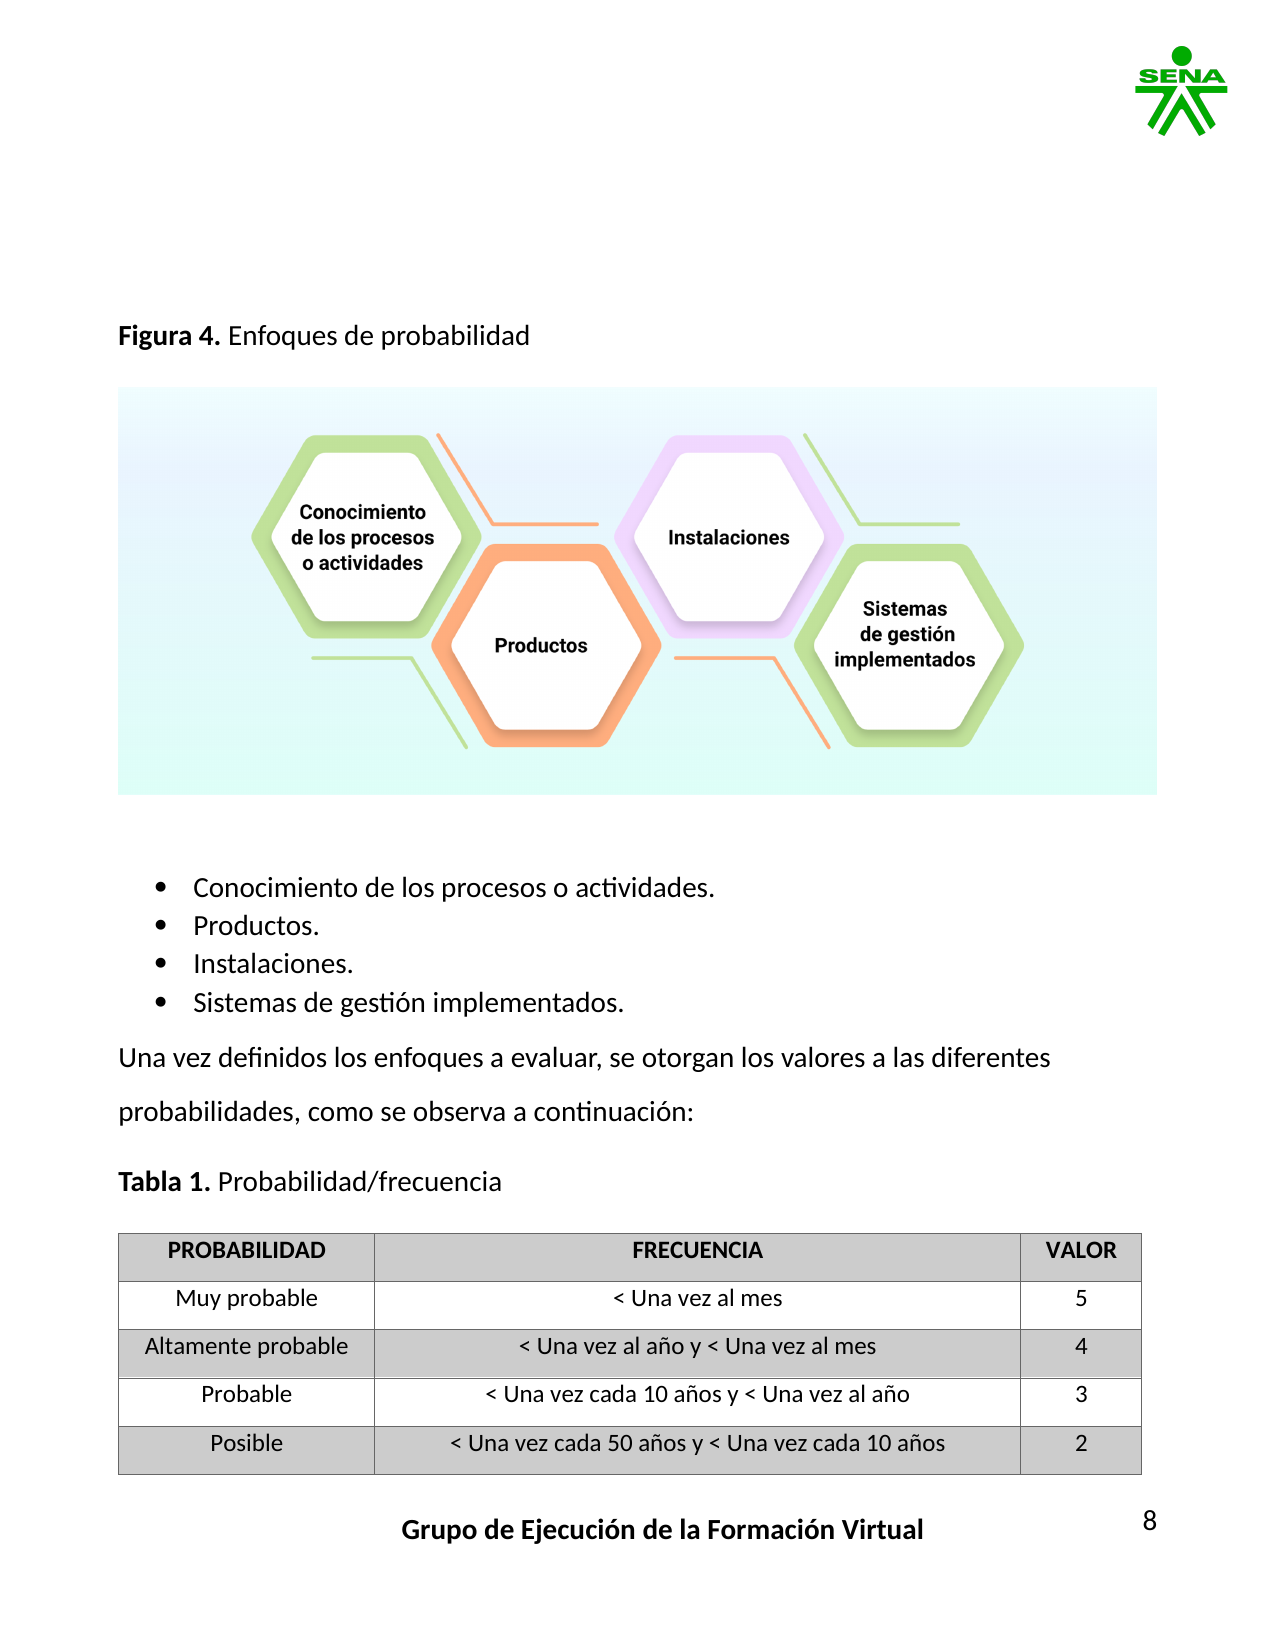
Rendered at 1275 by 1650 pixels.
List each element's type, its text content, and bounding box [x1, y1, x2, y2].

table_cell < Una vez cada 50 años y < Una vez cada 10 años [375, 1427, 1020, 1474]
table_cell Muy probable [119, 1282, 374, 1329]
list Productos. [156, 907, 1157, 943]
table_header FRECUENCIA [375, 1234, 1020, 1281]
table_header PROBABILIDAD [119, 1234, 374, 1281]
table_cell 5 [1021, 1282, 1141, 1329]
text Una vez definidos los enfoques a evaluar, se otorgan los valores a las diferentes probabilidades, como se observa a continuación: [118, 1039, 1157, 1128]
text Figura 4. Enfoques de probabilidad [118, 317, 1157, 353]
text Tabla 1. Probabilidad/frecuencia [118, 1163, 1157, 1198]
table_cell < Una vez cada 10 años y < Una vez al año [375, 1379, 1020, 1426]
table_cell 2 [1021, 1427, 1141, 1474]
table_cell Posible [119, 1427, 374, 1474]
list Conocimiento de los procesos o actividades. [156, 869, 1157, 904]
table_cell Altamente probable [119, 1330, 374, 1377]
table_cell 3 [1021, 1379, 1141, 1426]
table_cell < Una vez al mes [375, 1282, 1020, 1329]
list Instalaciones. [156, 946, 1157, 981]
list Sistemas de gestión implementados. [156, 984, 1157, 1020]
table_cell < Una vez al año y < Una vez al mes [375, 1330, 1020, 1377]
table_cell 4 [1021, 1330, 1141, 1377]
table_header VALOR [1021, 1234, 1141, 1281]
picture [118, 387, 1157, 795]
table_cell Probable [119, 1379, 374, 1426]
picture [1135, 46, 1228, 136]
